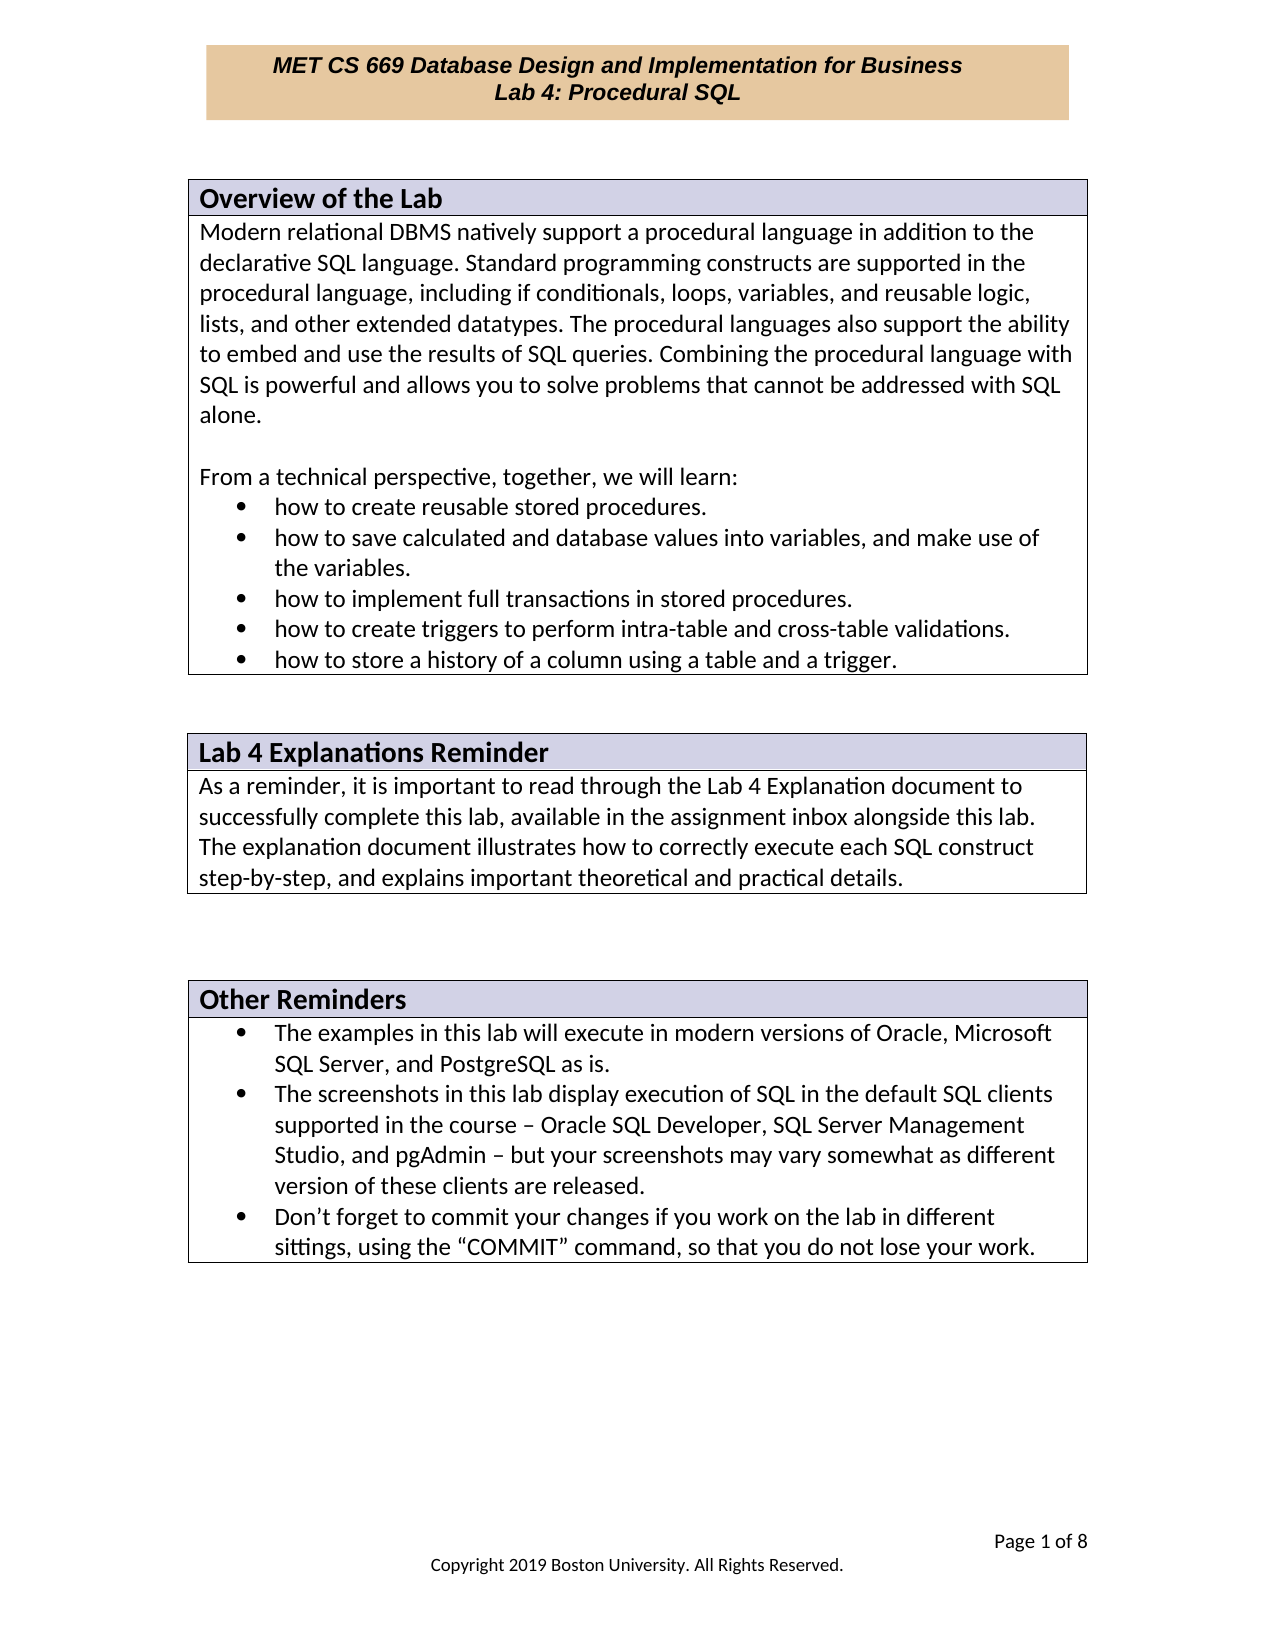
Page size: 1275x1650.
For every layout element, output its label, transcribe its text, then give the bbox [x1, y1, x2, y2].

table_header Lab 4 Explanations Reminder [188, 734, 1086, 769]
table_cell The examples in this lab will execute in modern versions of Oracle, Microsoft SQL Server, and PostgreSQL as is. The screenshots in this lab display execution of SQL in the default SQL clients supported in the course – Oracle SQL Developer, SQL Server Management Studio, and pgAdmin – but your screenshots may vary somewhat as different version of these clients are released. Don’t forget to commit your changes if you work on the lab in different sittings, using the “COMMIT” command, so that you do not lose your work. [189, 1018, 1087, 1262]
table_header Overview of the Lab [189, 180, 1087, 215]
table_header Other Reminders [189, 981, 1087, 1017]
table_cell As a reminder, it is important to read through the Lab 4 Explanation document to successfully complete this lab, available in the assignment inbox alongside this lab. The explanation document illustrates how to correctly execute each SQL construct step-by-step, and explains important theoretical and practical details. [188, 771, 1086, 893]
table_cell Modern relational DBMS natively support a procedural language in addition to the declarative SQL language. Standard programming constructs are supported in the procedural language, including if conditionals, loops, variables, and reusable logic, lists, and other extended datatypes. The procedural languages also support the ability to embed and use the results of SQL queries. Combining the procedural language with SQL is powerful and allows you to solve problems that cannot be addressed with SQL alone. From a technical perspective, together, we will learn: how to create reusable stored procedures. how to save calculated and database values into variables, and make use of the variables. how to implement full transactions in stored procedures. how to create triggers to perform intra-table and cross-table validations. how to store a history of a column using a table and a trigger. [189, 216, 1087, 674]
